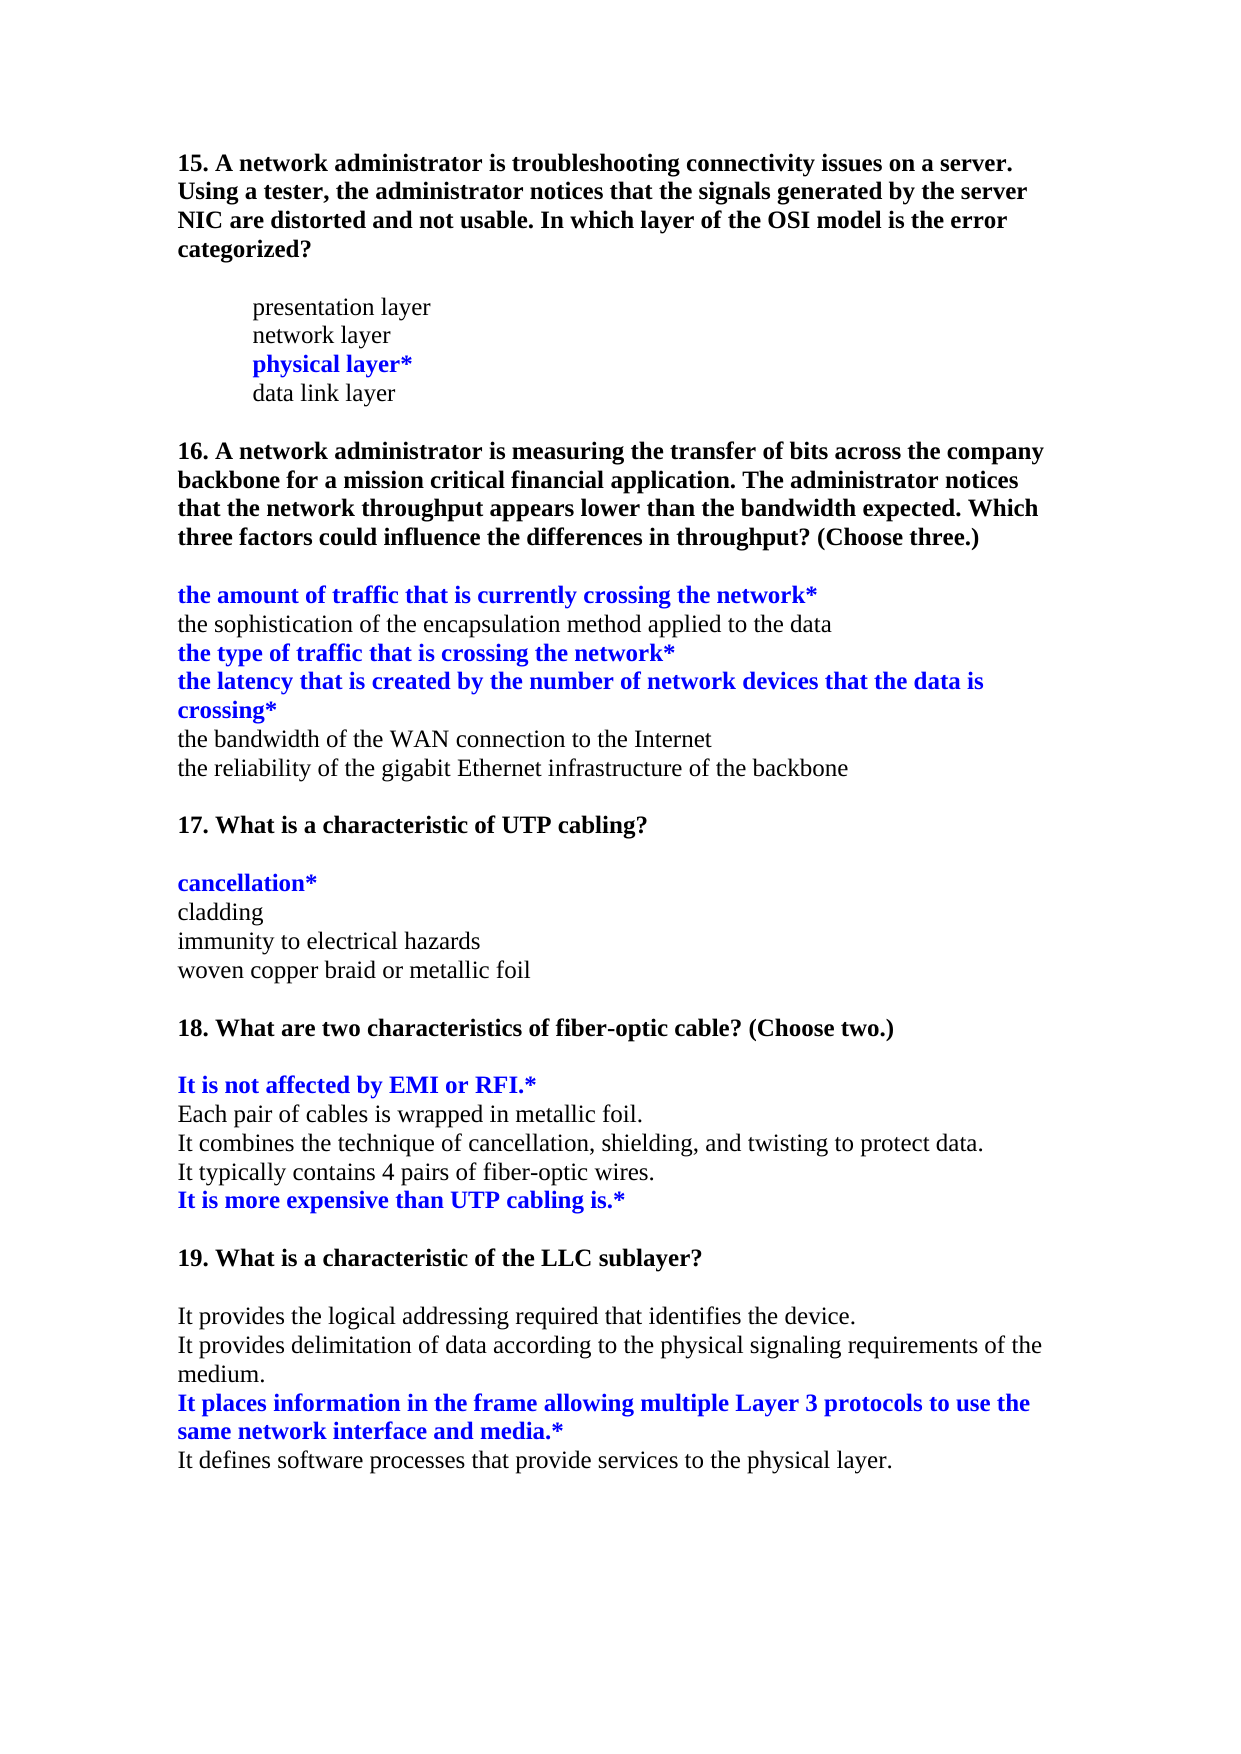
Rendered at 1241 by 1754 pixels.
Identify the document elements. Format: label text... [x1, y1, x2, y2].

text It provides the logical addressing required that identifies the device. It provides delimitation of data according to the physical signaling requirements of the medium. It places information in the frame allowing multiple Layer 3 protocols to use the same network interface and media.* It defines software processes that provide services to the physical layer. [177, 1301, 1063, 1474]
text the amount of traffic that is currently crossing the network* the sophistication of the encapsulation method applied to the data the type of traffic that is crossing the network* the latency that is created by the number of network devices that the data is crossing* the bandwidth of the WAN connection to the Internet the reliability of the gigabit Ethernet infrastructure of the backbone [177, 580, 1063, 781]
text It is not affected by EMI or RFI.* Each pair of cables is wrapped in metallic foil. It combines the technique of cancellation, shielding, and twisting to protect data. It typically contains 4 pairs of fiber-optic wires. It is more expensive than UTP cabling is.* [177, 1071, 1063, 1214]
text 18. What are two characteristics of fiber-optic cable? (Choose two.) [177, 1013, 1063, 1041]
text 19. What is a characteristic of the LLC sublayer? [177, 1243, 1063, 1272]
text 17. What is a characteristic of UTP cabling? [177, 811, 1063, 839]
list presentation layer network layer physical layer* data link layer [252, 292, 1063, 407]
text 16. A network administrator is measuring the transfer of bits across the company backbone for a mission critical financial application. The administrator notices that the network throughput appears lower than the bandwidth expected. Which three factors could influence the differences in throughput? (Choose three.) [177, 436, 1063, 551]
text cancellation* cladding immunity to electrical hazards woven copper braid or metallic foil [177, 868, 1063, 983]
text 15. A network administrator is troubleshooting connectivity issues on a server. Using a tester, the administrator notices that the signals generated by the server NIC are distorted and not usable. In which layer of the OSI model is the error categorized? [177, 148, 1063, 263]
